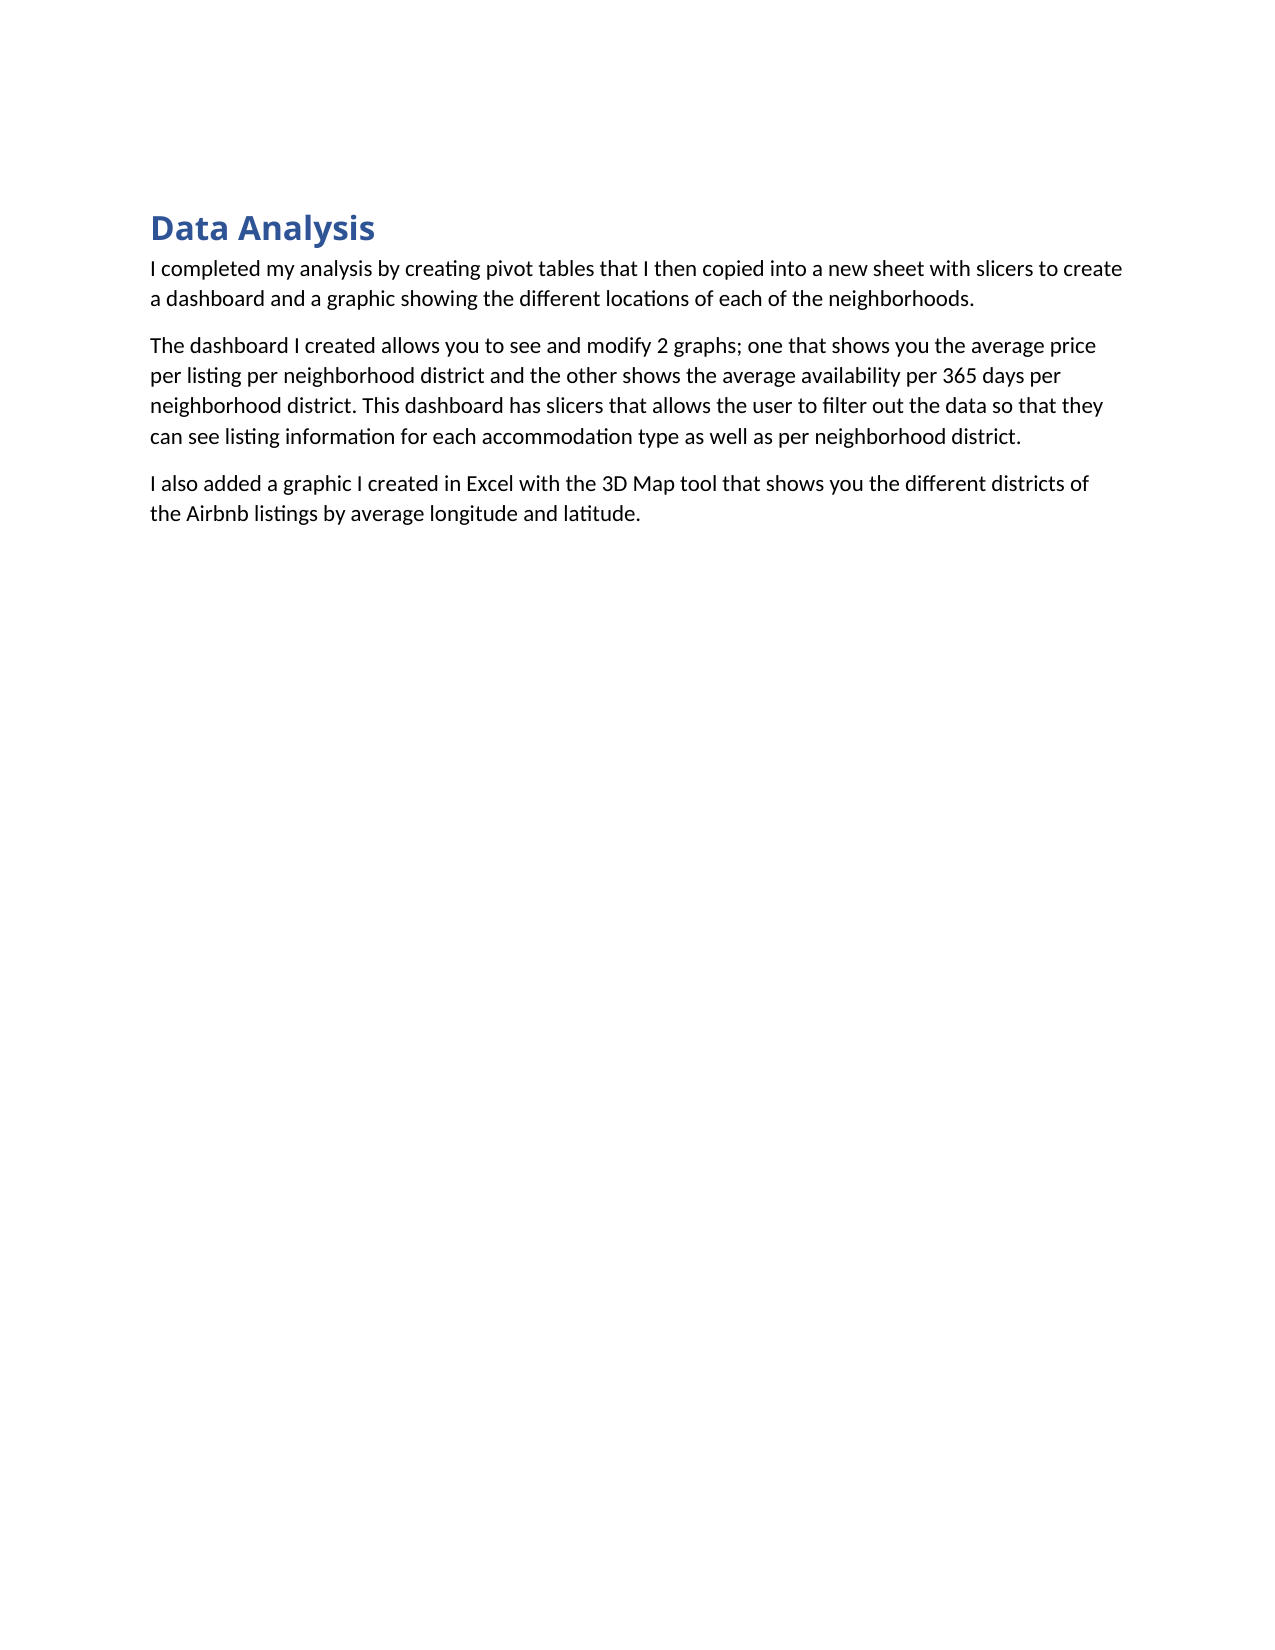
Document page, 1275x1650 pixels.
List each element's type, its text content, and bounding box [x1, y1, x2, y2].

text The dashboard I created allows you to see and modify 2 graphs; one that shows you the average price per listing per neighborhood district and the other shows the average availability per 365 days per neighborhood district. This dashboard has slicers that allows the user to filter out the data so that they can see listing information for each accommodation type as well as per neighborhood district. [150, 331, 1125, 450]
text I also added a graphic I created in Excel with the 3D Map tool that shows you the different districts of the Airbnb listings by average longitude and latitude. [150, 469, 1125, 527]
subtitle Data Analysis [150, 205, 1125, 251]
text I completed my analysis by creating pivot tables that I then copied into a new sheet with slicers to create a dashboard and a graphic showing the different locations of each of the neighborhoods. [150, 254, 1125, 312]
